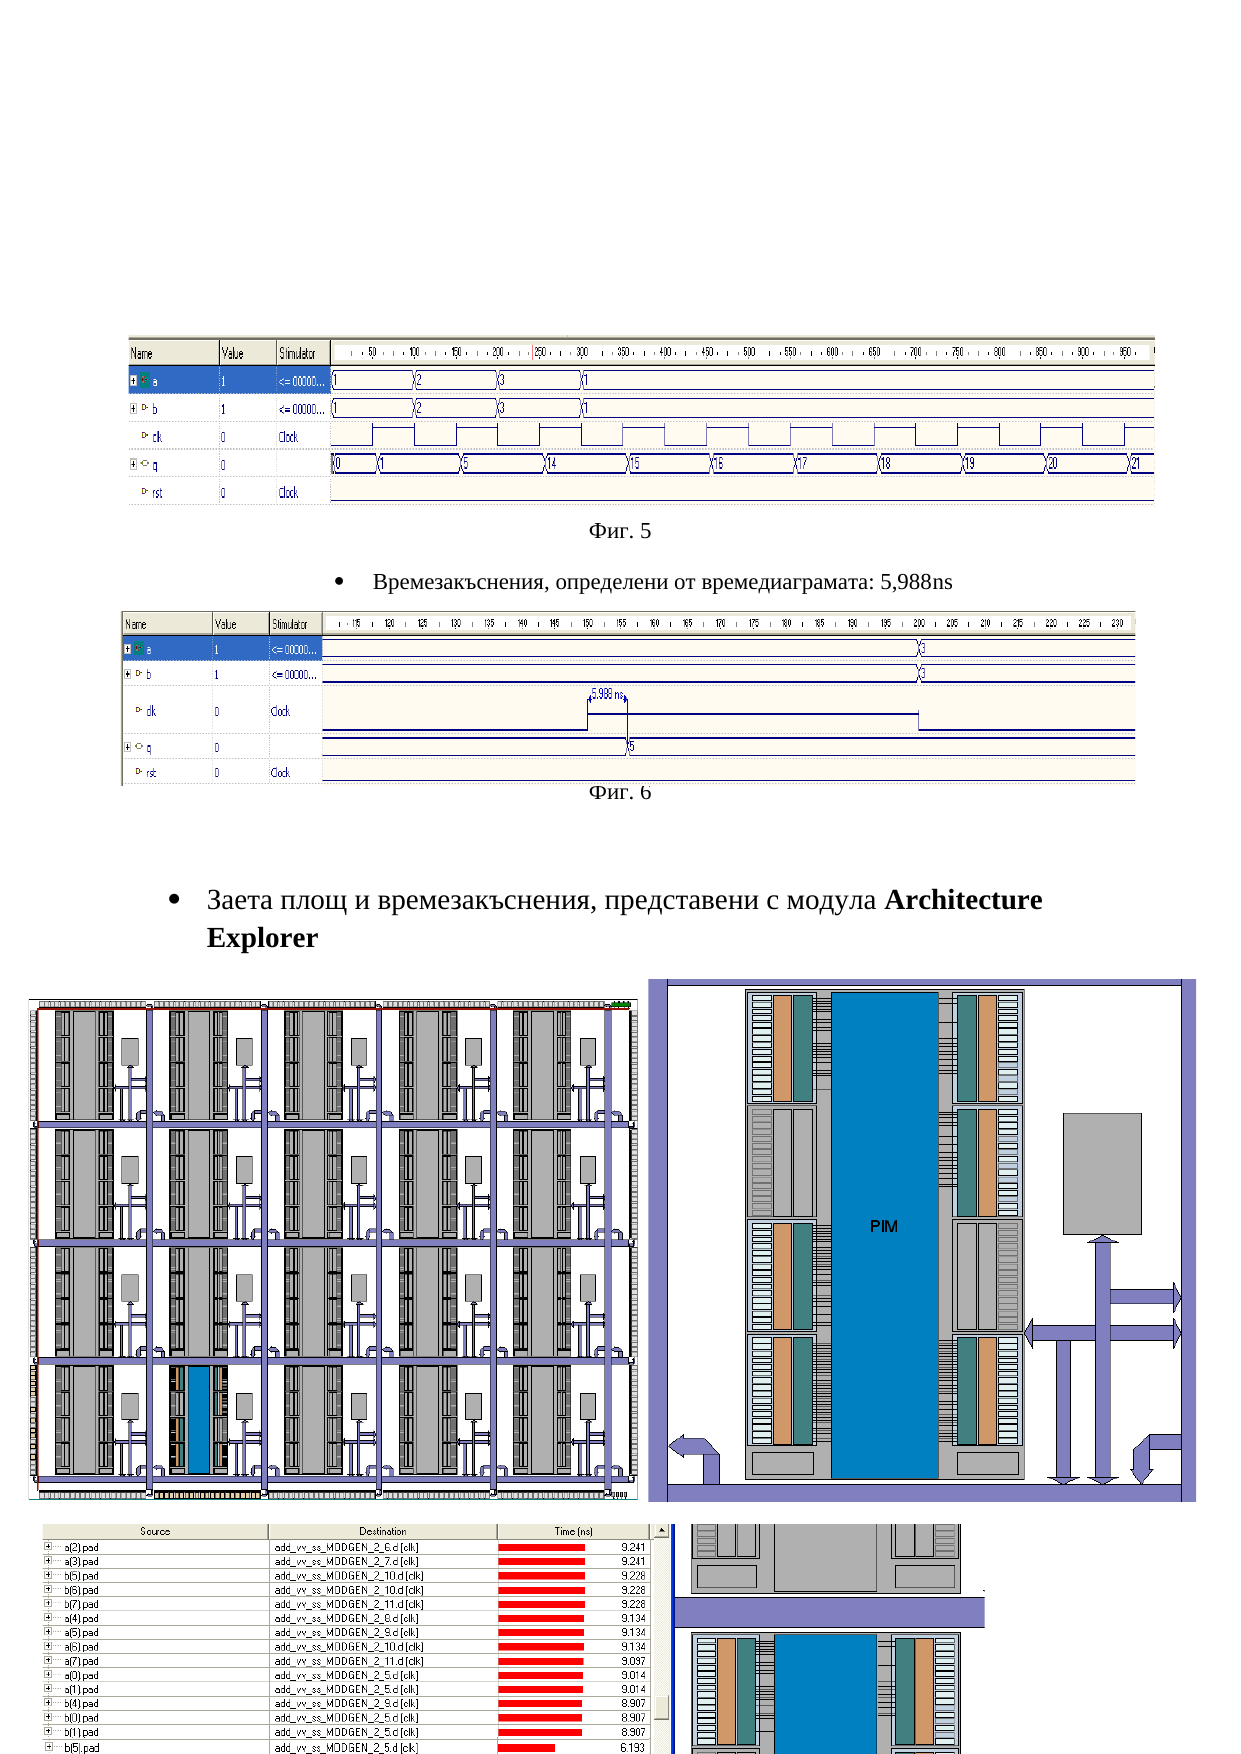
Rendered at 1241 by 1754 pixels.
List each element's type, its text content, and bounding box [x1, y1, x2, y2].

picture [128, 335, 1155, 507]
text Фиг. 5 [148, 517, 1093, 543]
text Фиг. 6 [148, 786, 1093, 804]
list Заета площ и времезакъснения, представени с модула Architecture Explorer [169, 882, 1093, 954]
picture [42, 1524, 985, 1754]
picture [120, 611, 1136, 786]
picture [648, 979, 1197, 1502]
picture [28, 999, 638, 1500]
list Времезакъснения, определени от времедиаграмата: 5,988ns [335, 568, 1093, 594]
